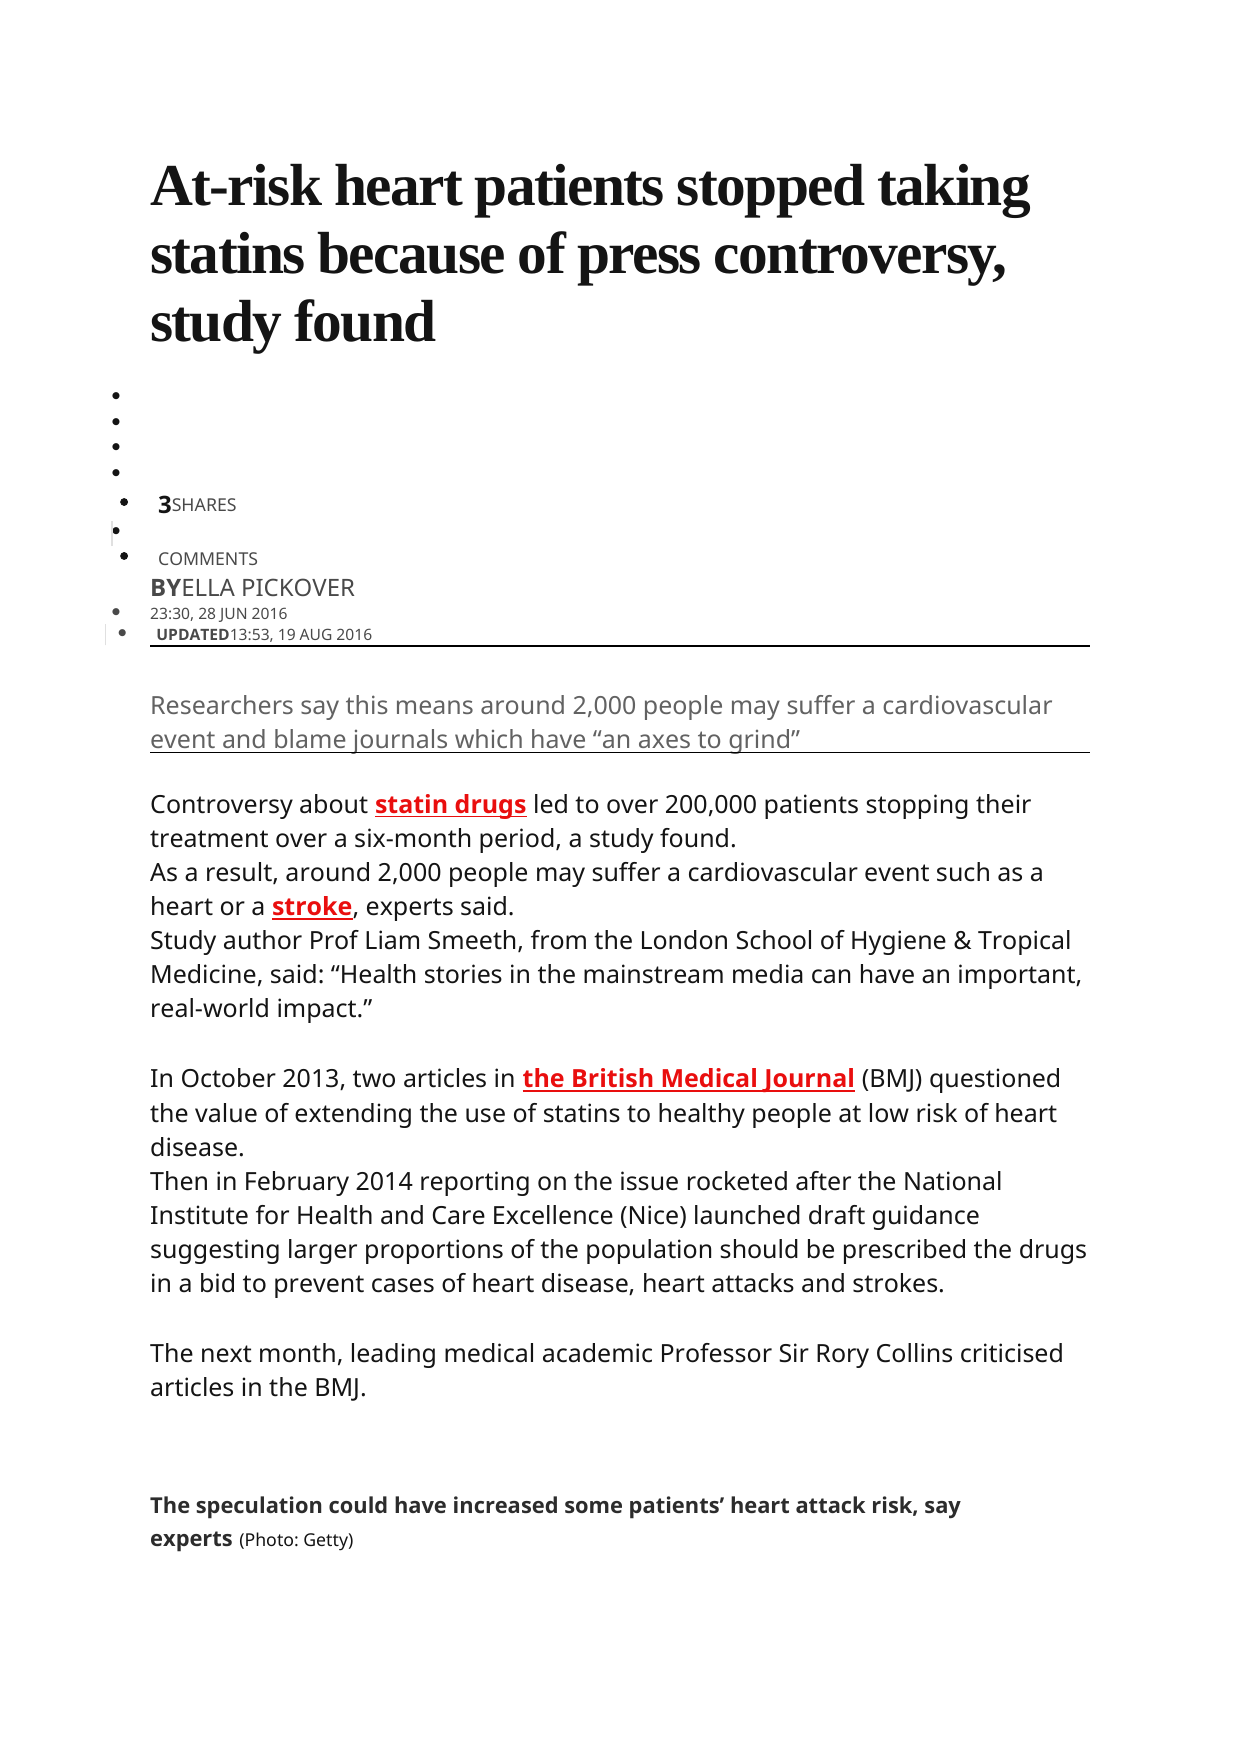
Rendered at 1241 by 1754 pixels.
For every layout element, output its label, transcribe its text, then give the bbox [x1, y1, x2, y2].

text BYELLA PICKOVER [150, 570, 1090, 603]
text Controversy about statin drugs led to over 200,000 patients stopping their treatment over a six-month period, a study found. [150, 787, 1090, 855]
list 3SHARES [120, 488, 1065, 521]
text As a result, around 2,000 people may suffer a cardiovascular event such as a heart or a stroke, experts said. [150, 855, 1090, 923]
text In October 2013, two articles in the British Medical Journal (BMJ) questioned the value of extending the use of statins to healthy people at low risk of heart disease. [150, 1061, 1090, 1163]
text The speculation could have increased some patients’ heart attack risk, say experts (Photo: Getty) [150, 1490, 1090, 1554]
list UPDATED13:53, 19 AUG 2016 [106, 624, 1090, 645]
list 23:30, 28 JUN 2016 [112, 603, 1090, 624]
text Then in February 2014 reporting on the issue rocketed after the National Institute for Health and Care Excellence (Nice) launched draft guidance suggesting larger proportions of the population should be prescribed the drugs in a bid to prevent cases of heart disease, heart attacks and strokes. [150, 1163, 1090, 1299]
text Researchers say this means around 2,000 people may suffer a cardiovascular event and blame journals which have “an axes to grind” [150, 687, 1090, 752]
text The next month, leading medical academic Professor Sir Rory Collins criticised articles in the BMJ. [150, 1336, 1090, 1404]
text Study author Prof Liam Smeeth, from the London School of Hygiene & Tropical Medicine, said: “Health stories in the mainstream media can have an important, real-world impact.” [150, 923, 1090, 1025]
text At-risk heart patients stopped taking statins because of press controversy, study found [150, 150, 1090, 355]
list COMMENTS [120, 546, 1065, 570]
